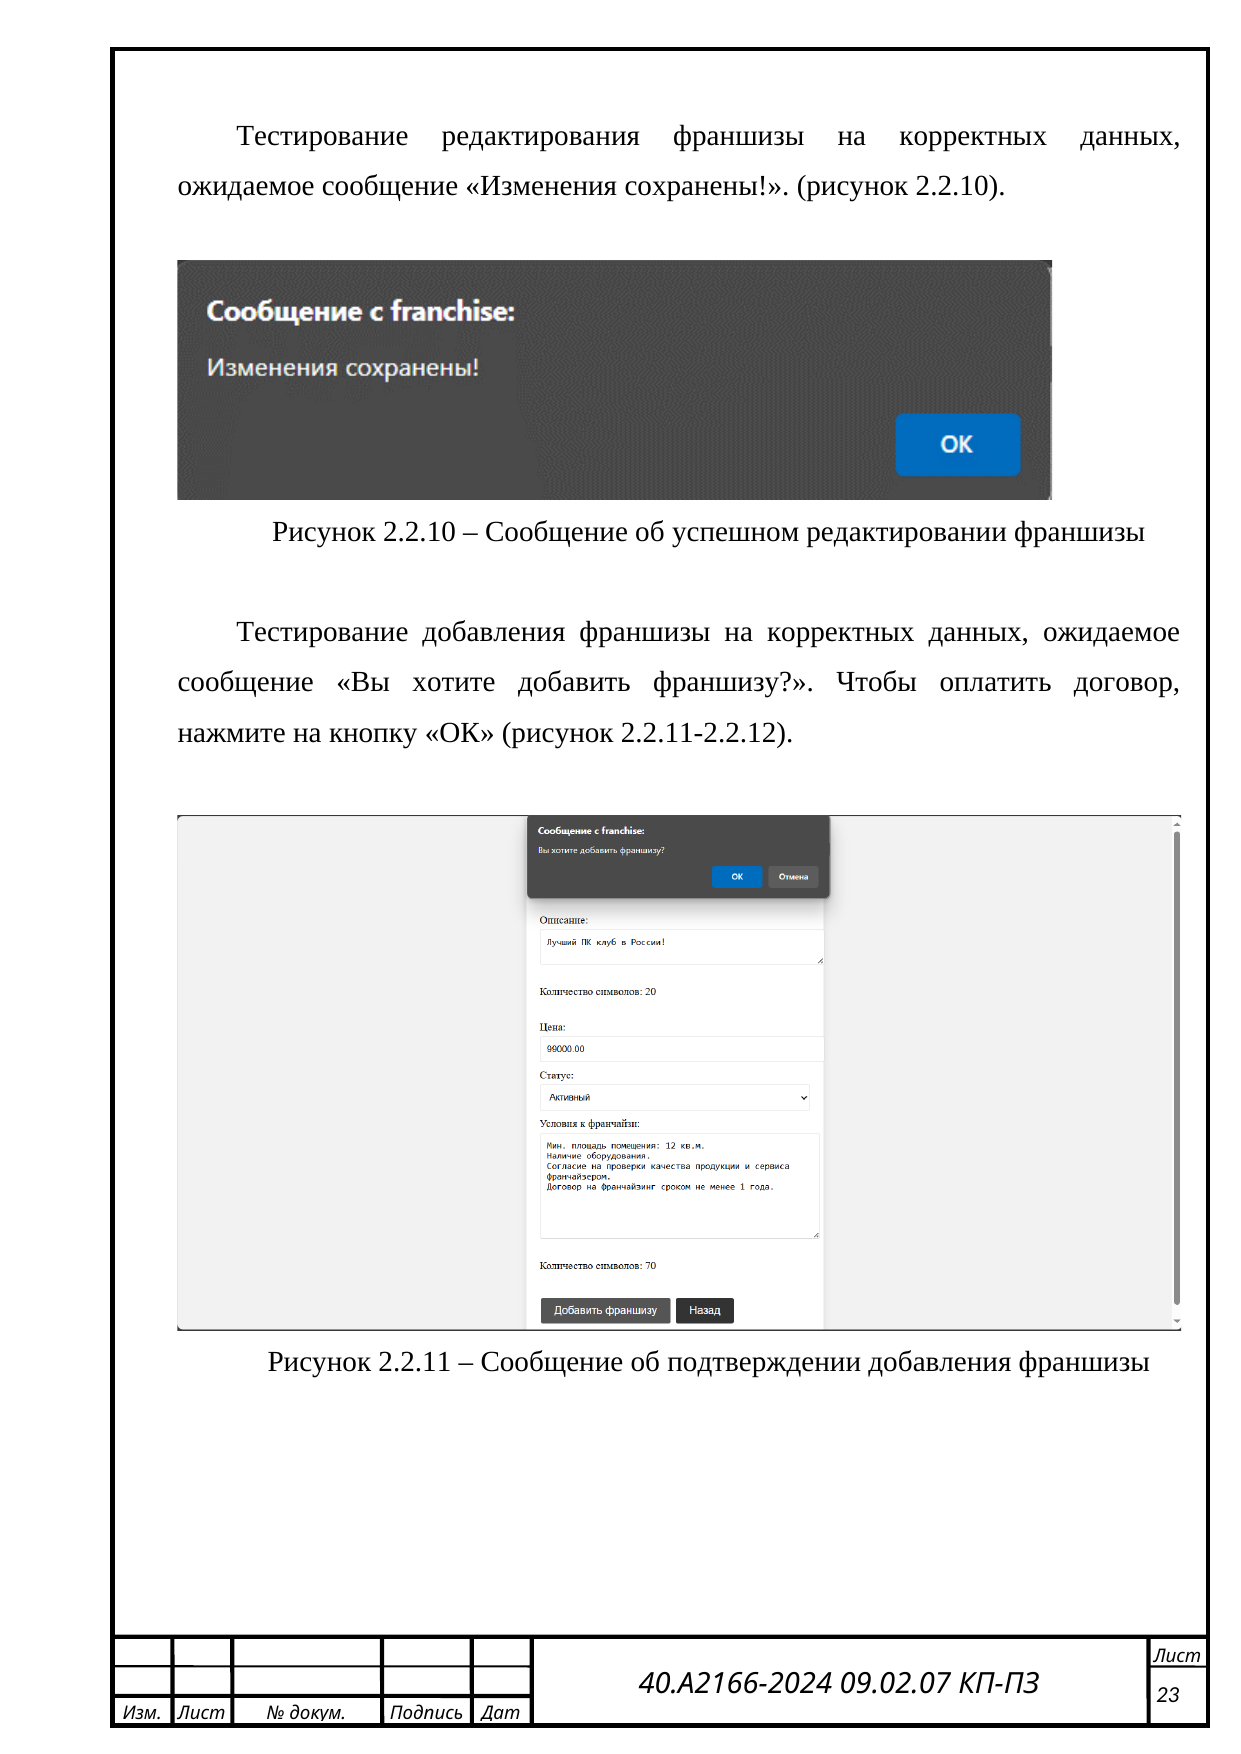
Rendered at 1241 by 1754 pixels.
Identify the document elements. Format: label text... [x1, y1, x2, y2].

text Тестирование редактирования франшизы на корректных данных, ожидаемое сообщение «Изменения сохранены!». (рисунок 2.2.10). [177, 118, 1181, 202]
text Рисунок 2.2.11 – Сообщение об подтверждении добавления франшизы [177, 1344, 1181, 1378]
picture [177, 815, 1182, 1331]
picture [177, 260, 1053, 500]
text Рисунок 2.2.10 – Сообщение об успешном редактировании франшизы [177, 514, 1181, 547]
text Тестирование добавления франшизы на корректных данных, ожидаемое сообщение «Вы хотите добавить франшизу?». Чтобы оплатить договор, нажмите на кнопку «ОК» (рисунок 2.2.11-2.2.12). [177, 614, 1181, 748]
